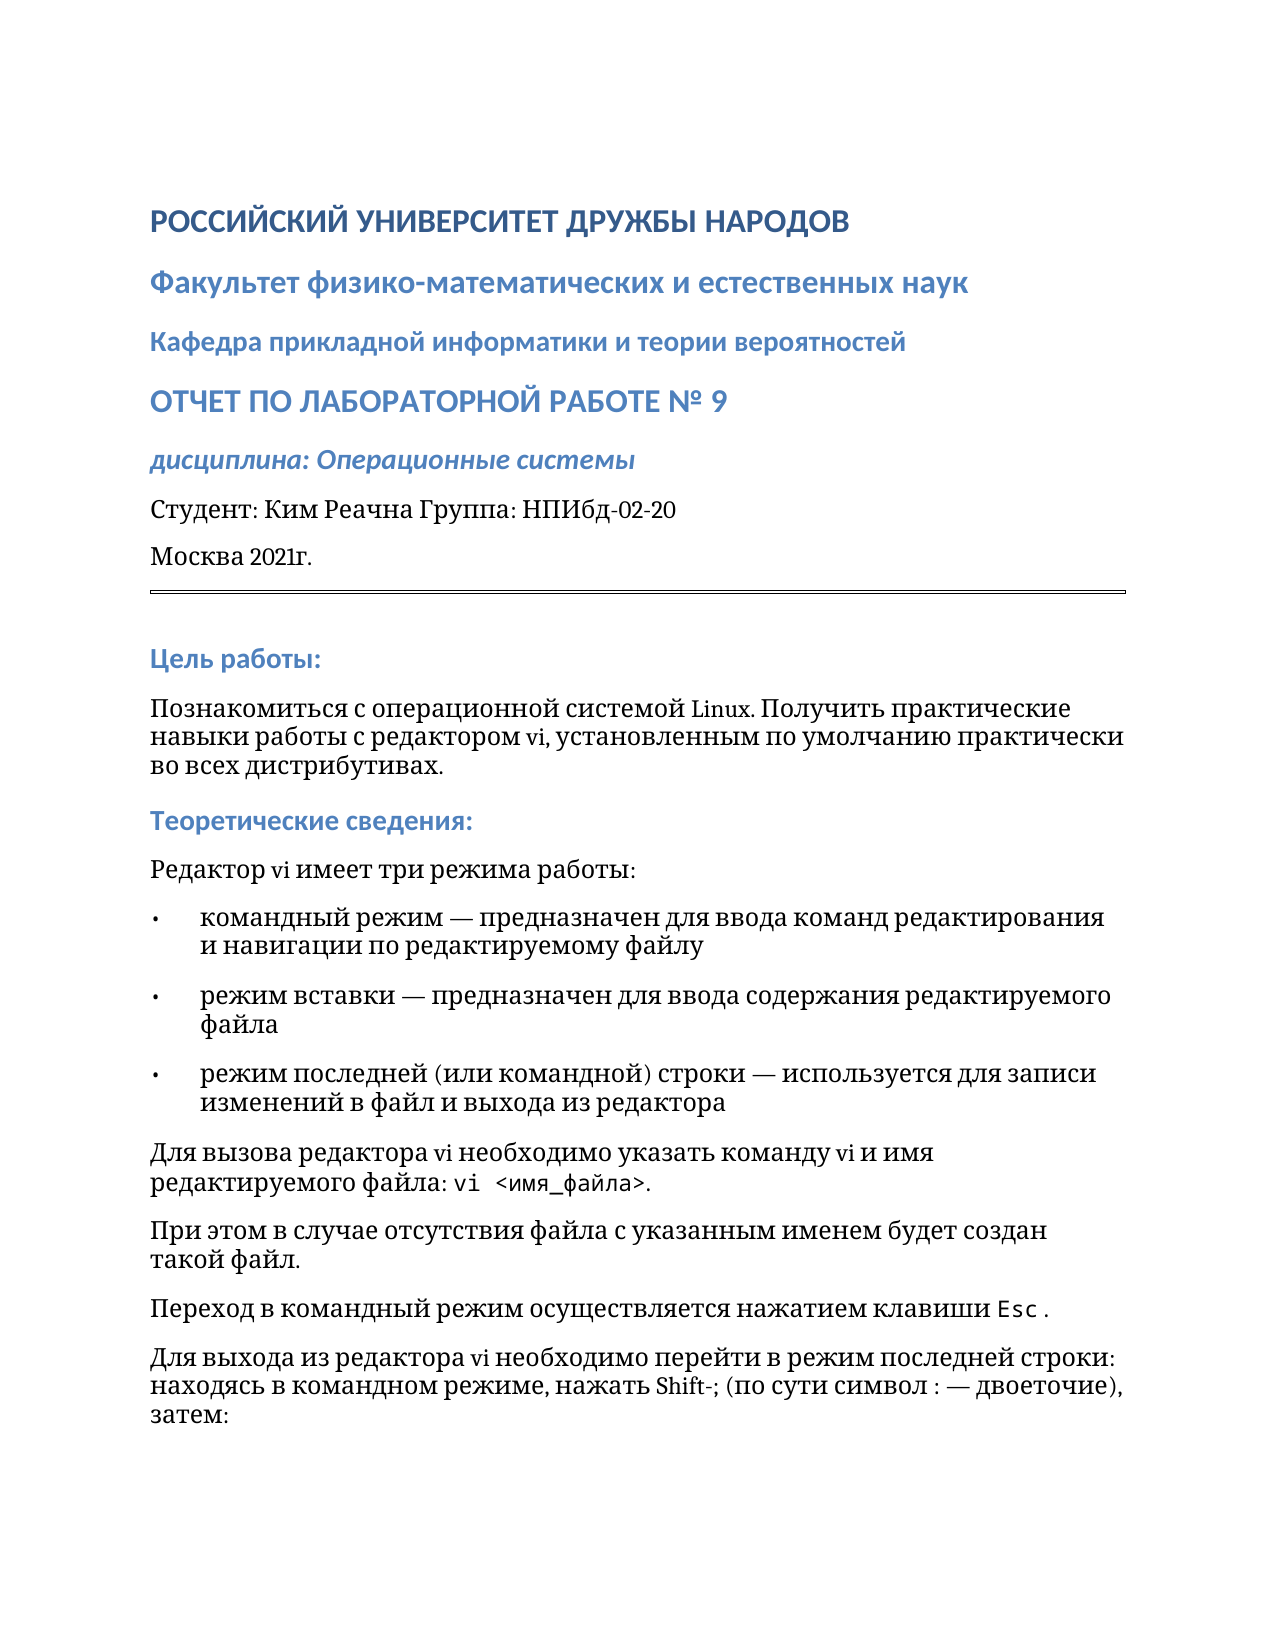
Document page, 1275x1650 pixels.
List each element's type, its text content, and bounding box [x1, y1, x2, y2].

subtitle Факультет физико-математических и естественных наук [150, 262, 1125, 302]
list режим вставки — предназначен для ввода содержания редактируемого файла [150, 982, 1125, 1039]
text Переход в командный режим осуществляется нажатием клавиши Esc . [150, 1293, 1125, 1325]
text Студент: Ким Реачна Группа: НПИбд-02-20 [150, 496, 1125, 524]
subtitle Цель работы: [150, 640, 1125, 676]
subtitle дисциплина: Операционные системы [150, 441, 1125, 477]
text Познакомиться с операционной системой Linux. Получить практические навыки работы с редактором vi, установленным по умолчанию практически во всех дистрибутивах. [150, 694, 1125, 781]
subtitle РОССИЙСКИЙ УНИВЕРСИТЕТ ДРУЖБЫ НАРОДОВ [150, 200, 1125, 241]
list режим последней (или командной) строки — используется для записи изменений в файл и выхода из редактора [150, 1060, 1125, 1118]
text Редактор vi имеет три режима работы: [150, 856, 1125, 885]
subtitle ОТЧЕТ ПО ЛАБОРАТОРНОЙ РАБОТЕ № 9 [150, 379, 1125, 420]
subtitle Теоретические сведения: [150, 802, 1125, 837]
text Для вызова редактора vi необходимо указать команду vi и имя редактируемого файла: vi <имя_файла>. [150, 1138, 1125, 1198]
list командный режим — предназначен для ввода команд редактирования и навигации по редактируемому файлу [150, 903, 1125, 961]
text При этом в случае отсутствия файла с указанным именем будет создан такой файл. [150, 1217, 1125, 1275]
text Москва 2021г. [150, 543, 1125, 572]
text Для выхода из редактора vi необходимо перейти в режим последней строки: находясь в командном режиме, нажать Shift-; (по сути символ : — двоеточие), затем: [150, 1343, 1125, 1430]
subtitle Кафедра прикладной информатики и теории вероятностей [150, 323, 1125, 359]
